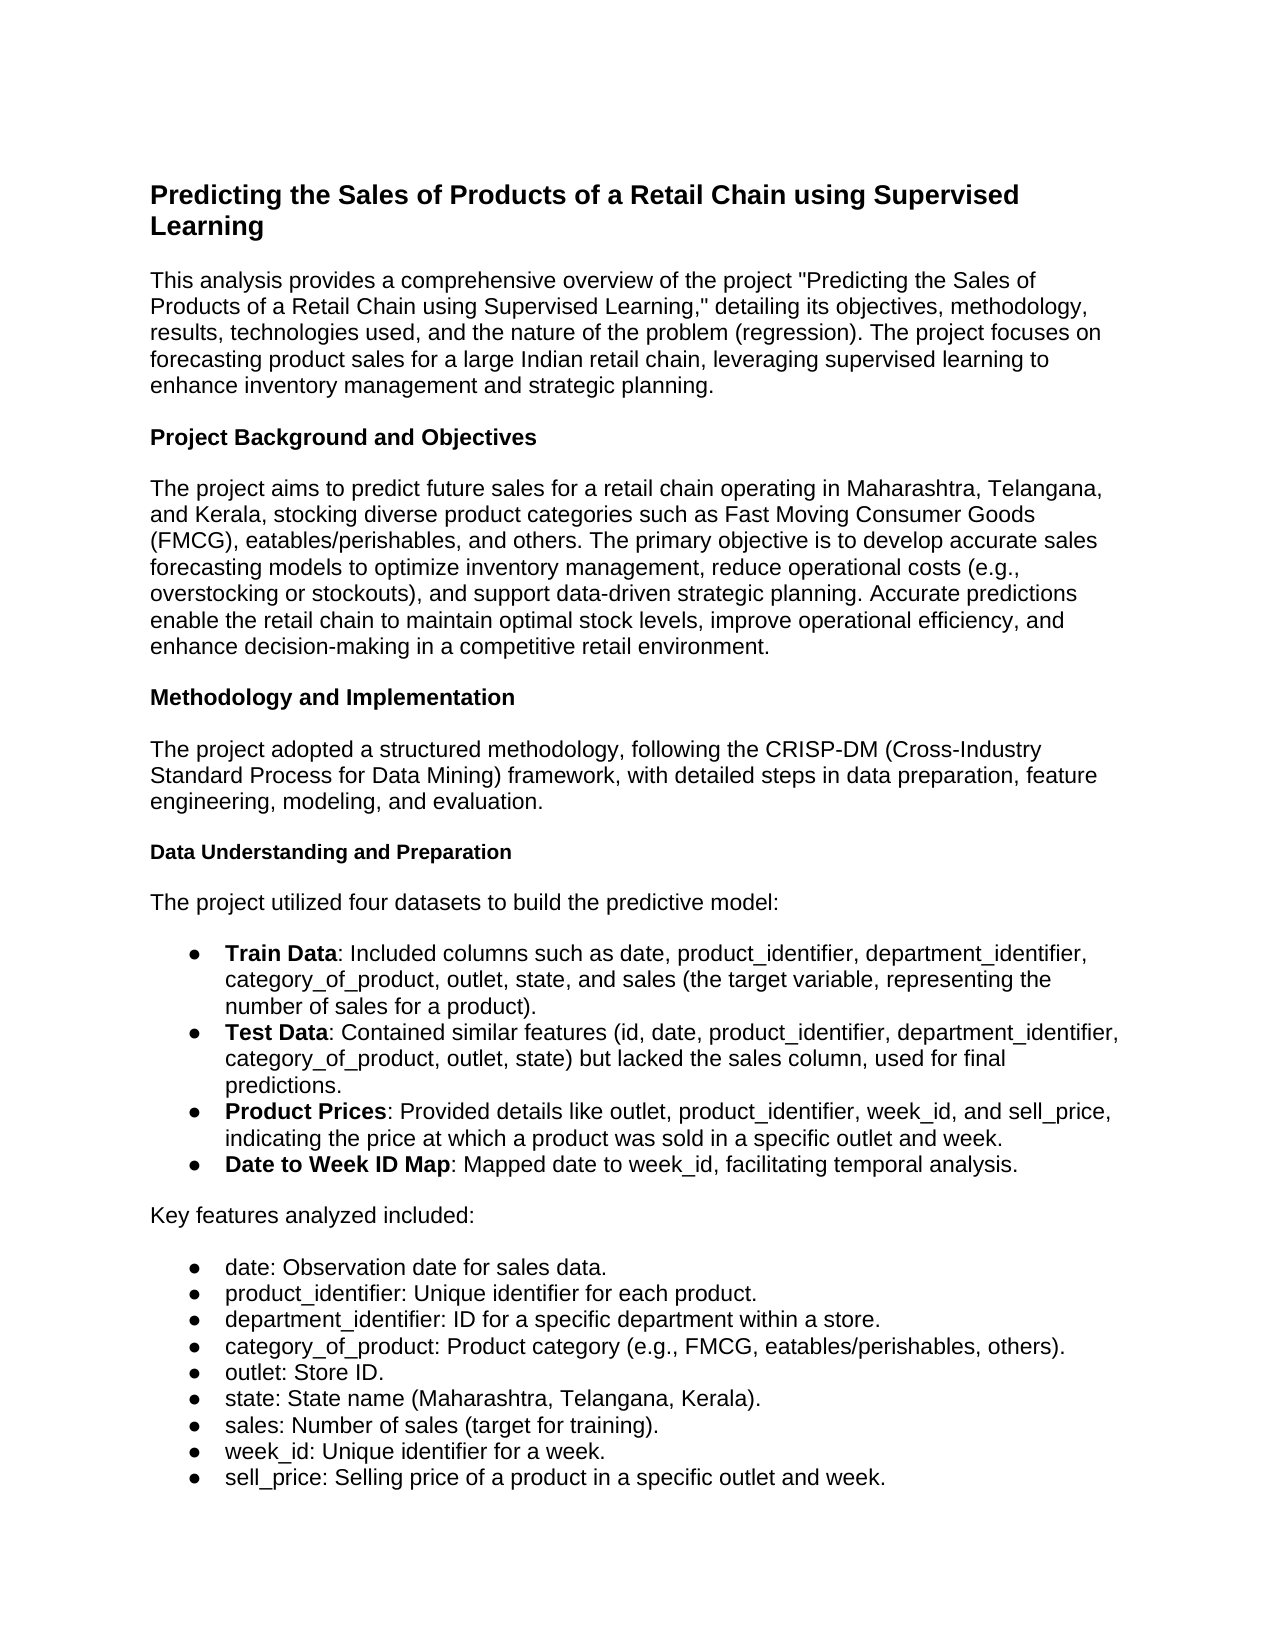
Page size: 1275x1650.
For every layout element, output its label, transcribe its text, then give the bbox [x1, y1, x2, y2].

text This analysis provides a comprehensive overview of the project "Predicting the Sales of Products of a Retail Chain using Supervised Learning," detailing its objectives, methodology, results, technologies used, and the nature of the problem (regression). The project focuses on forecasting product sales for a large Indian retail chain, leveraging supervised learning to enhance inventory management and strategic planning. [150, 267, 1125, 398]
text Key features analyzed included: [150, 1202, 1125, 1228]
list outlet: Store ID. [187, 1359, 1125, 1385]
list department_identifier: ID for a specific department within a store. [187, 1306, 1125, 1333]
subtitle Predicting the Sales of Products of a Retail Chain using Supervised Learning [150, 179, 1125, 242]
list date: Observation date for sales data. [187, 1253, 1125, 1280]
list week_id: Unique identifier for a week. [187, 1438, 1125, 1464]
subtitle Project Background and Objectives [150, 423, 1125, 450]
list category_of_product: Product category (e.g., FMCG, eatables/perishables, others). [187, 1333, 1125, 1359]
list Product Prices: Provided details like outlet, product_identifier, week_id, and sell_price, indicating the price at which a product was sold in a specific outlet and week. [187, 1098, 1125, 1151]
list product_identifier: Unique identifier for each product. [187, 1280, 1125, 1306]
list sales: Number of sales (target for training). [187, 1412, 1125, 1438]
text The project adopted a structured methodology, following the CRISP-DM (Cross-Industry Standard Process for Data Mining) framework, with detailed steps in data preparation, feature engineering, modeling, and evaluation. [150, 736, 1125, 815]
text The project utilized four datasets to build the predictive model: [150, 889, 1125, 915]
text The project aims to predict future sales for a retail chain operating in Maharashtra, Telangana, and Kerala, stocking diverse product categories such as Fast Moving Consumer Goods (FMCG), eatables/perishables, and others. The primary objective is to develop accurate sales forecasting models to optimize inventory management, reduce operational costs (e.g., overstocking or stockouts), and support data-driven strategic planning. Accurate predictions enable the retail chain to maintain optimal stock levels, improve operational efficiency, and enhance decision-making in a competitive retail environment. [150, 475, 1125, 659]
list state: State name (Maharashtra, Telangana, Kerala). [187, 1385, 1125, 1412]
subtitle Methodology and Implementation [150, 684, 1125, 711]
list Test Data: Contained similar features (id, date, product_identifier, department_identifier, category_of_product, outlet, state) but lacked the sales column, used for final predictions. [187, 1019, 1125, 1098]
list Train Data: Included columns such as date, product_identifier, department_identifier, category_of_product, outlet, state, and sales (the target variable, representing the number of sales for a product). [187, 940, 1125, 1019]
list sell_price: Selling price of a product in a specific outlet and week. [187, 1464, 1125, 1491]
list Date to Week ID Map: Mapped date to week_id, facilitating temporal analysis. [187, 1151, 1125, 1177]
subtitle Data Understanding and Preparation [150, 840, 1125, 864]
